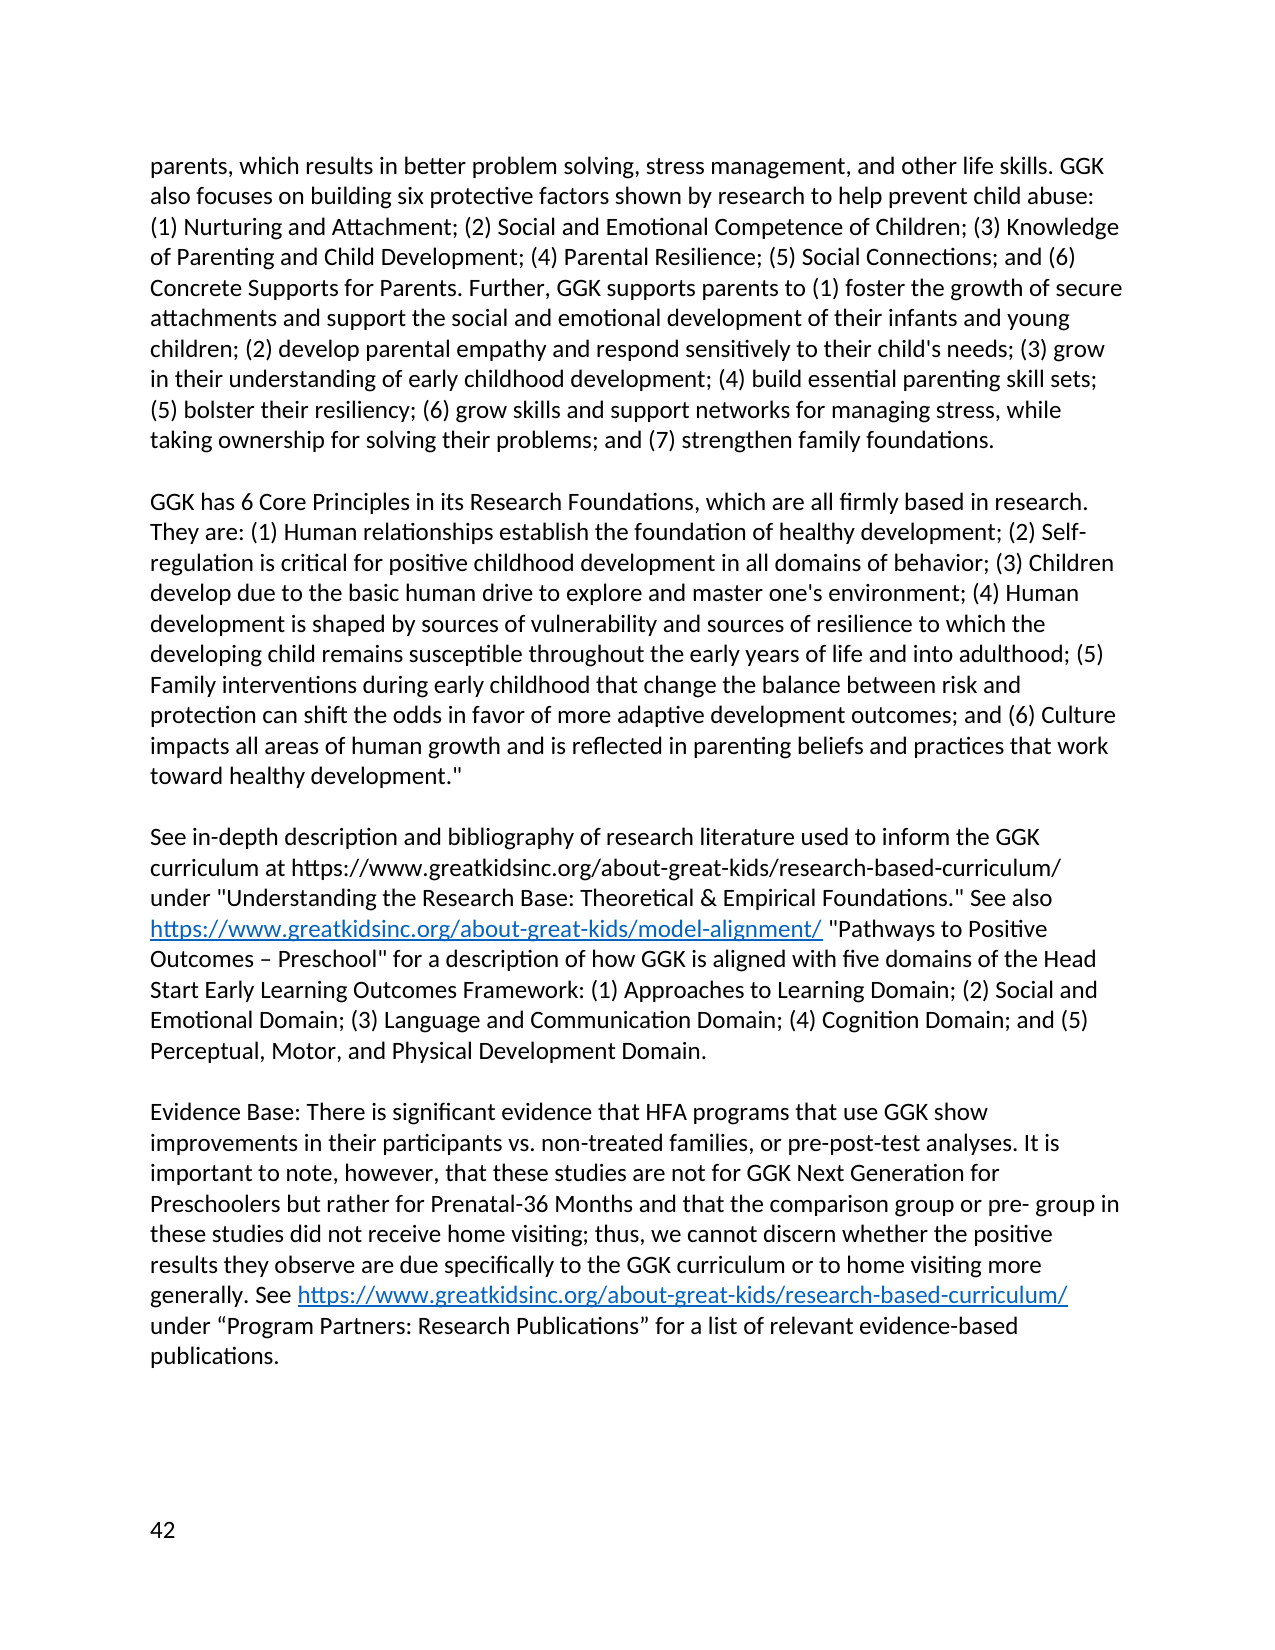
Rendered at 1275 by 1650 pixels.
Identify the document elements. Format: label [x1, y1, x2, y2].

text [150, 150, 1125, 1371]
